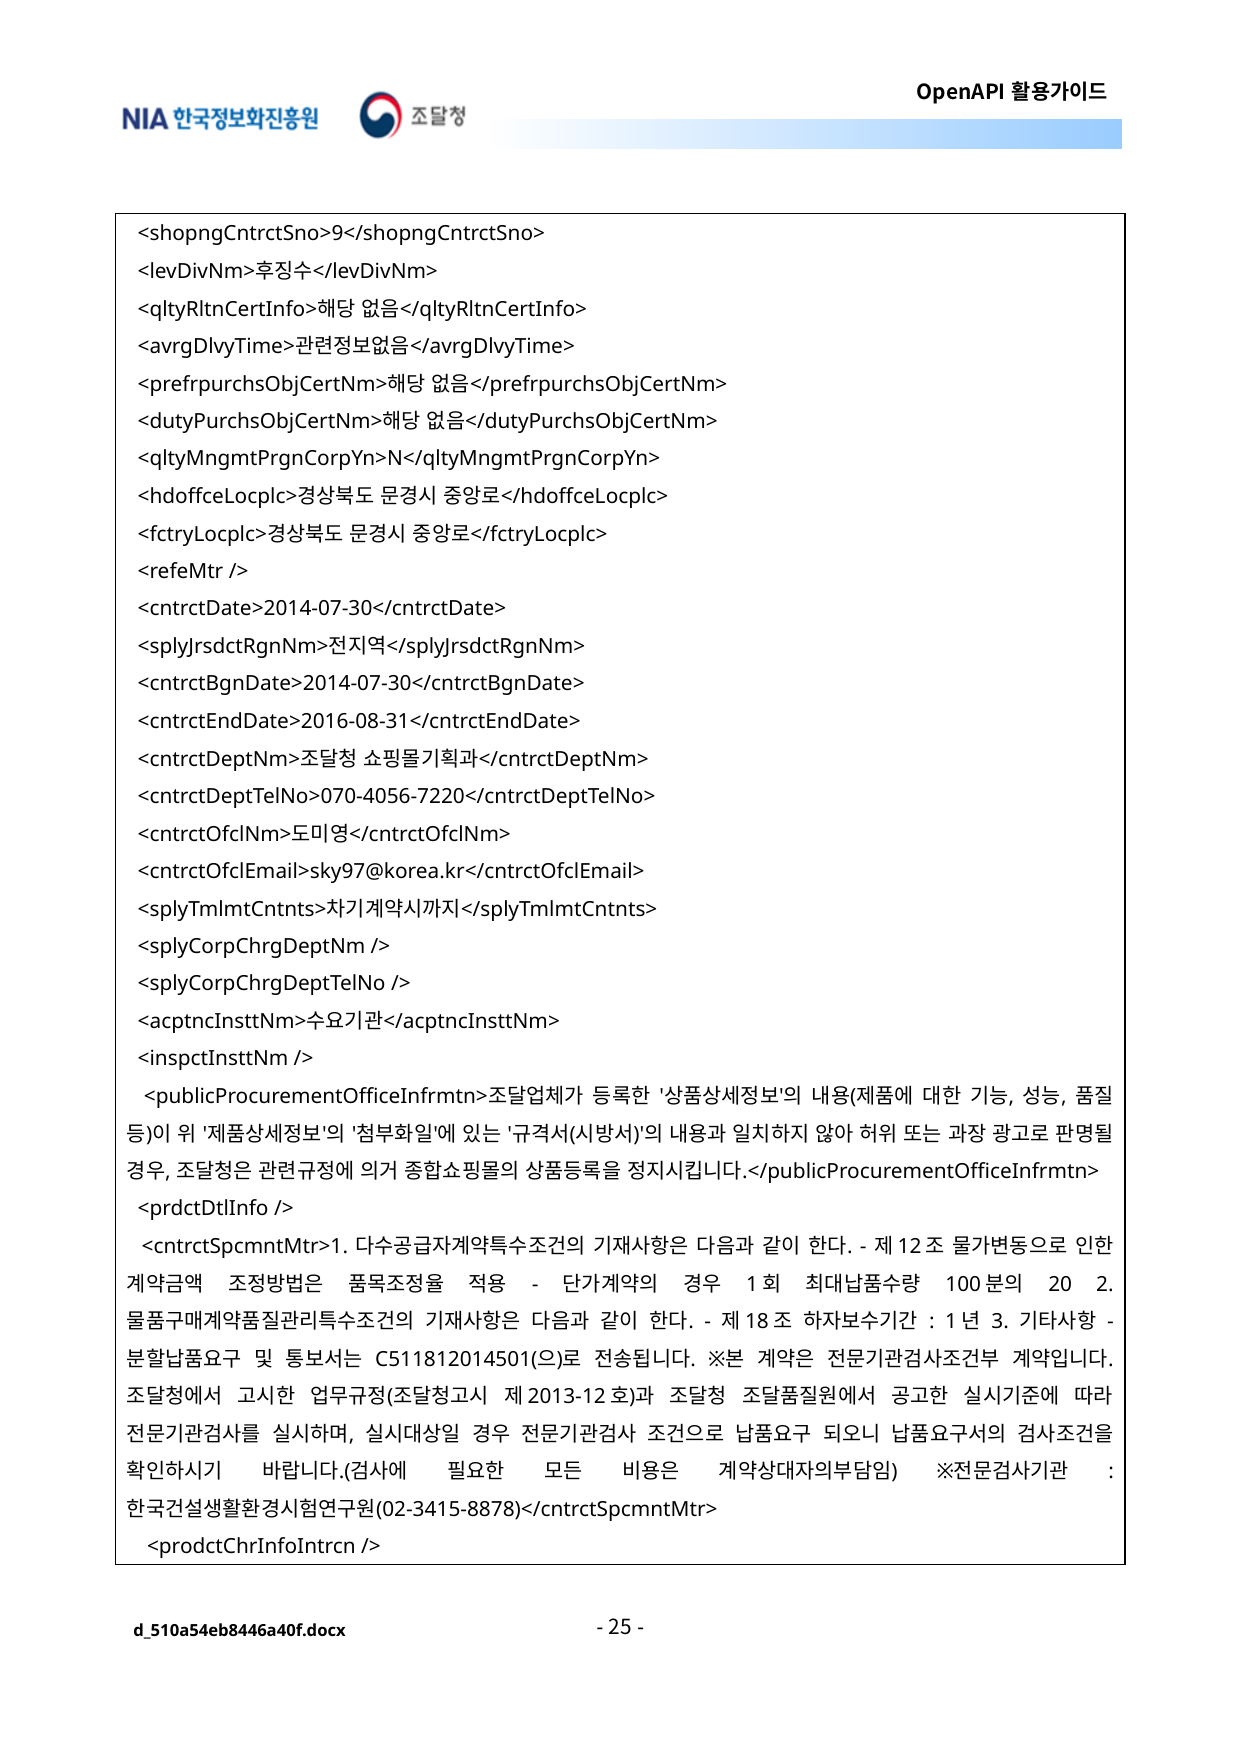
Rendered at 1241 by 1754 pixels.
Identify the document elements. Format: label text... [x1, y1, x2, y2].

picture [118, 88, 472, 145]
